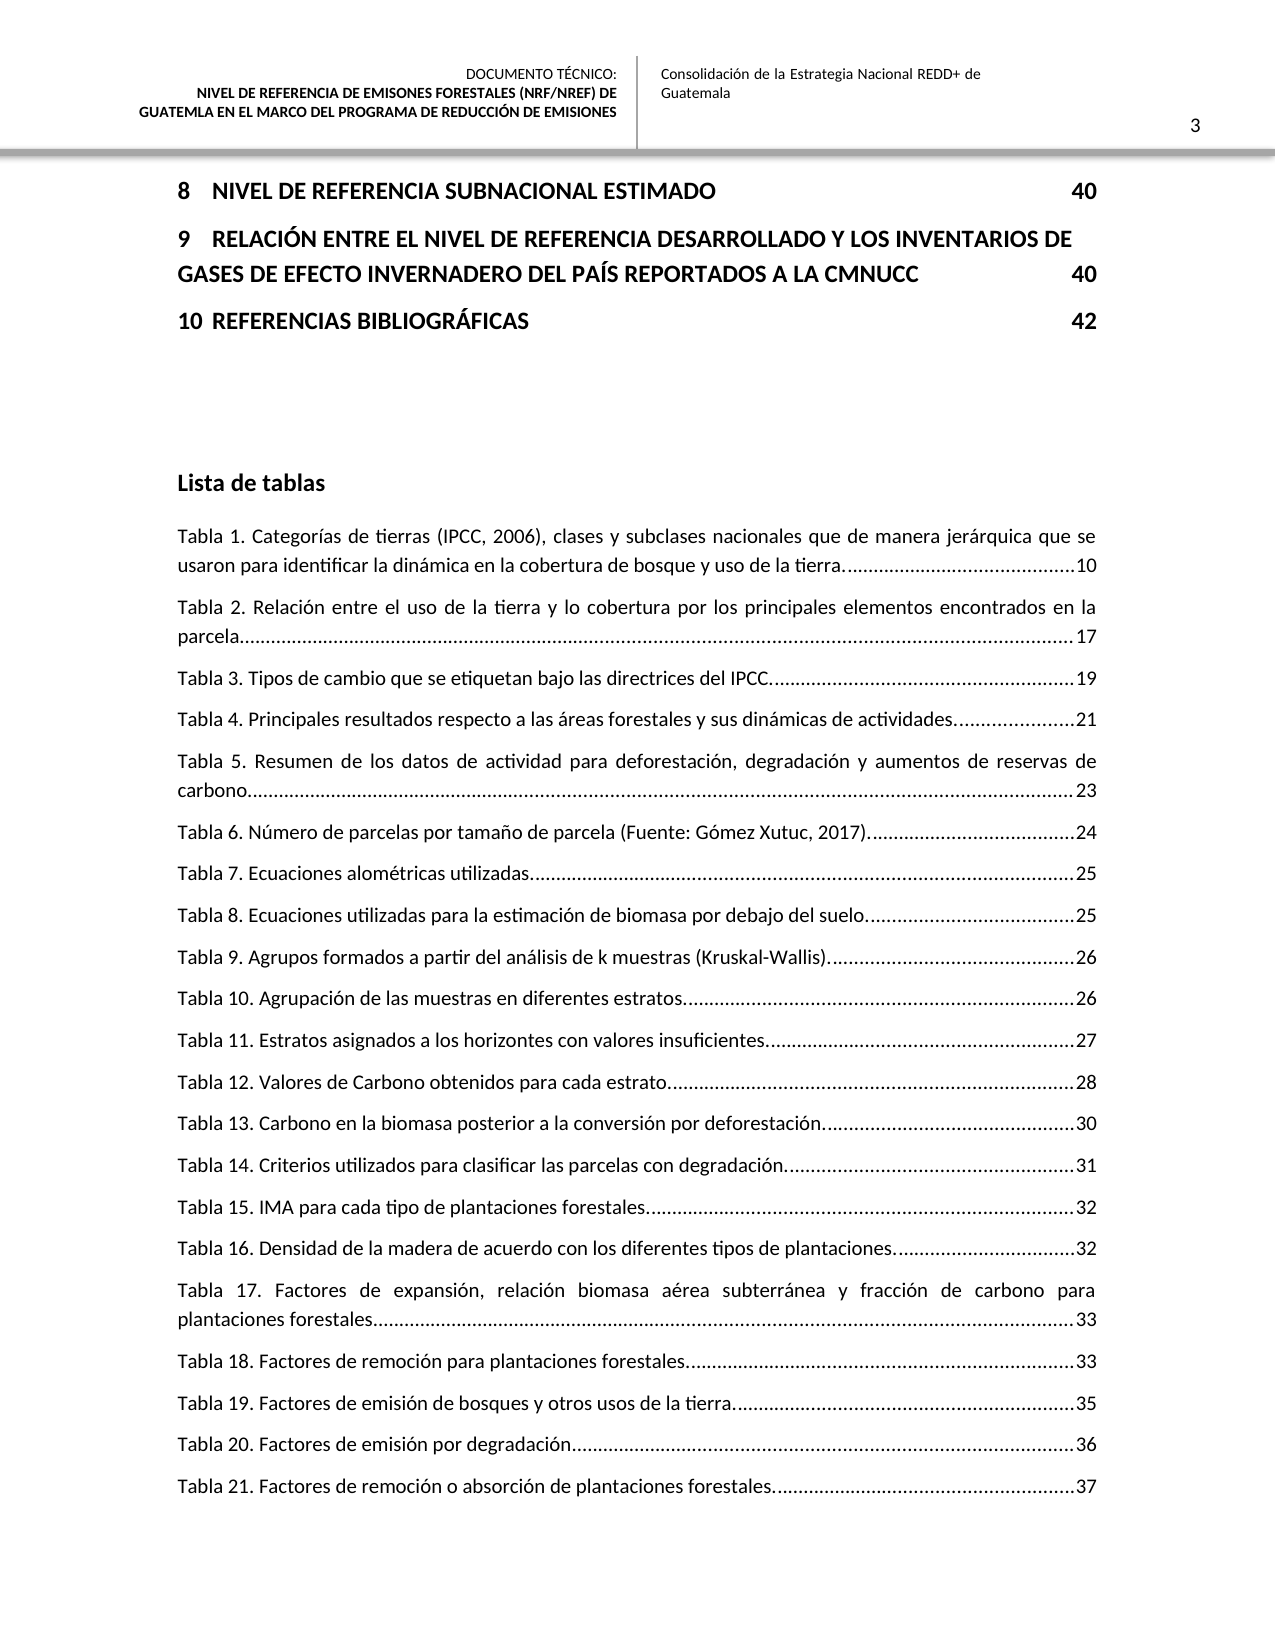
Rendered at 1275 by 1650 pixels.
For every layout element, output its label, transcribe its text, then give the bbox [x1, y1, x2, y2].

text Tabla 13. Carbono en la biomasa posterior a la conversión por deforestación. 30 [177, 1111, 1098, 1136]
text Tabla 10. Agrupación de las muestras en diferentes estratos. 26 [177, 986, 1098, 1011]
text Tabla 17. Factores de expansión, relación biomasa aérea subterránea y fracción de carbono para plantaciones forestales. 33 [177, 1277, 1098, 1332]
text Lista de tablas [177, 467, 1098, 498]
text Tabla 20. Factores de emisión por degradación 36 [177, 1431, 1098, 1457]
text Tabla 1. Categorías de tierras (IPCC, 2006), clases y subclases nacionales que de manera jerárquica que se usaron para identificar la dinámica en la cobertura de bosque y uso de la tierra. 10 [177, 523, 1098, 578]
text Tabla 12. Valores de Carbono obtenidos para cada estrato. 28 [177, 1069, 1098, 1094]
text Tabla 15. IMA para cada tipo de plantaciones forestales. 32 [177, 1194, 1098, 1219]
text Tabla 19. Factores de emisión de bosques y otros usos de la tierra. 35 [177, 1390, 1098, 1415]
text Tabla 18. Factores de remoción para plantaciones forestales. 33 [177, 1348, 1098, 1373]
text Tabla 2. Relación entre el uso de la tierra y lo cobertura por los principales elementos encontrados en la parcela. 17 [177, 594, 1098, 648]
text Tabla 11. Estratos asignados a los horizontes con valores insuficientes. 27 [177, 1027, 1098, 1053]
text Tabla 5. Resumen de los datos de actividad para deforestación, degradación y aumentos de reservas de carbono. 23 [177, 748, 1098, 803]
text Tabla 14. Criterios utilizados para clasificar las parcelas con degradación. 31 [177, 1152, 1098, 1178]
text Tabla 7. Ecuaciones alométricas utilizadas. 25 [177, 861, 1098, 886]
text Tabla 4. Principales resultados respecto a las áreas forestales y sus dinámicas de actividades. 21 [177, 706, 1098, 732]
text Tabla 3. Tipos de cambio que se etiquetan bajo las directrices del IPCC. 19 [177, 665, 1098, 690]
text Tabla 6. Número de parcelas por tamaño de parcela (Fuente: Gómez Xutuc, 2017). 24 [177, 819, 1098, 844]
text Tabla 16. Densidad de la madera de acuerdo con los diferentes tipos de plantaciones. 32 [177, 1236, 1098, 1261]
text Tabla 21. Factores de remoción o absorción de plantaciones forestales. 37 [177, 1473, 1098, 1498]
text Tabla 9. Agrupos formados a partir del análisis de k muestras (Kruskal-Wallis). 26 [177, 944, 1098, 969]
text Tabla 8. Ecuaciones utilizadas para la estimación de biomasa por debajo del suelo. 25 [177, 902, 1098, 928]
